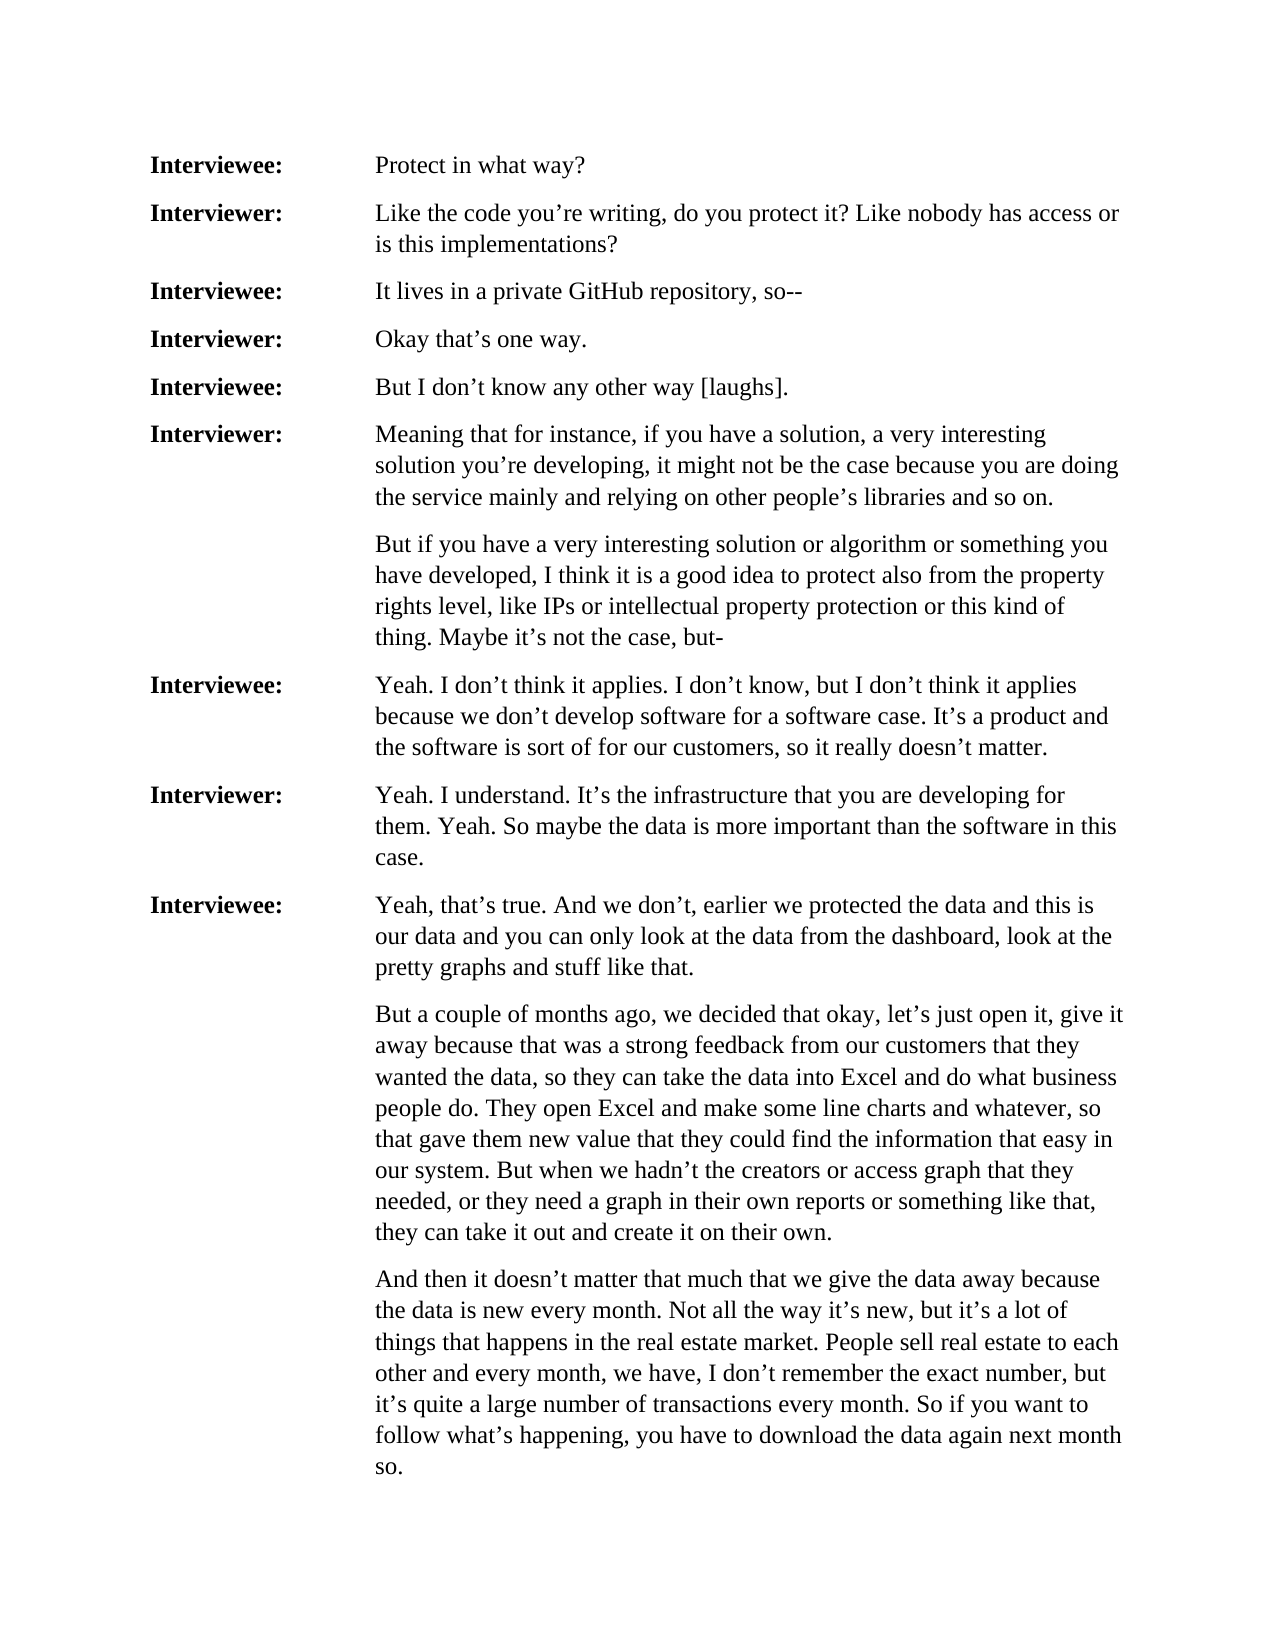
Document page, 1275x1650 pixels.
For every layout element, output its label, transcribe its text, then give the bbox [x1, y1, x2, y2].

text Interviewee: Protect in what way? [150, 150, 1125, 179]
text But a couple of months ago, we decided that okay, let’s just open it, give it away because that was a strong feedback from our customers that they wanted the data, so they can take the data into Excel and do what business people do. They open Excel and make some line charts and whatever, so that gave them new value that they could find the information that easy in our system. But when we hadn’t the creators or access graph that they needed, or they need a graph in their own reports or something like that, they can take it out and create it on their own. [375, 999, 1125, 1246]
text But if you have a very interesting solution or algorithm or something you have developed, I think it is a good idea to protect also from the property rights level, like IPs or intellectual property protection or this kind of thing. Maybe it’s not the case, but- [375, 529, 1125, 651]
text And then it doesn’t matter that much that we give the data away because the data is new every month. Not all the way it’s new, but it’s a lot of things that happens in the real estate market. People sell real estate to each other and every month, we have, I don’t remember the exact number, but it’s quite a large number of transactions every month. So if you want to follow what’s happening, you have to download the data again next month so. [375, 1264, 1125, 1479]
text Interviewee: But I don’t know any other way [laughs]. [150, 372, 1125, 401]
text Interviewee: It lives in a private GitHub repository, so-- [150, 276, 1125, 305]
text Interviewee: Yeah, that’s true. And we don’t, earlier we protected the data and this is our data and you can only look at the data from the dashboard, look at the pretty graphs and stuff like that. [150, 890, 1125, 981]
text Interviewee: Yeah. I don’t think it applies. I don’t know, but I don’t think it applies because we don’t develop software for a software case. It’s a product and the software is sort of for our customers, so it really doesn’t matter. [150, 670, 1125, 761]
text Interviewer: Like the code you’re writing, do you protect it? Like nobody has access or is this implementations? [150, 198, 1125, 257]
text Interviewer: Yeah. I understand. It’s the infrastructure that you are developing for them. Yeah. So maybe the data is more important than the software in this case. [150, 780, 1125, 871]
text Interviewer: Okay that’s one way. [150, 324, 1125, 353]
text Interviewer: Meaning that for instance, if you have a solution, a very interesting solution you’re developing, it might not be the case because you are doing the service mainly and relying on other people’s libraries and so on. [150, 419, 1125, 510]
